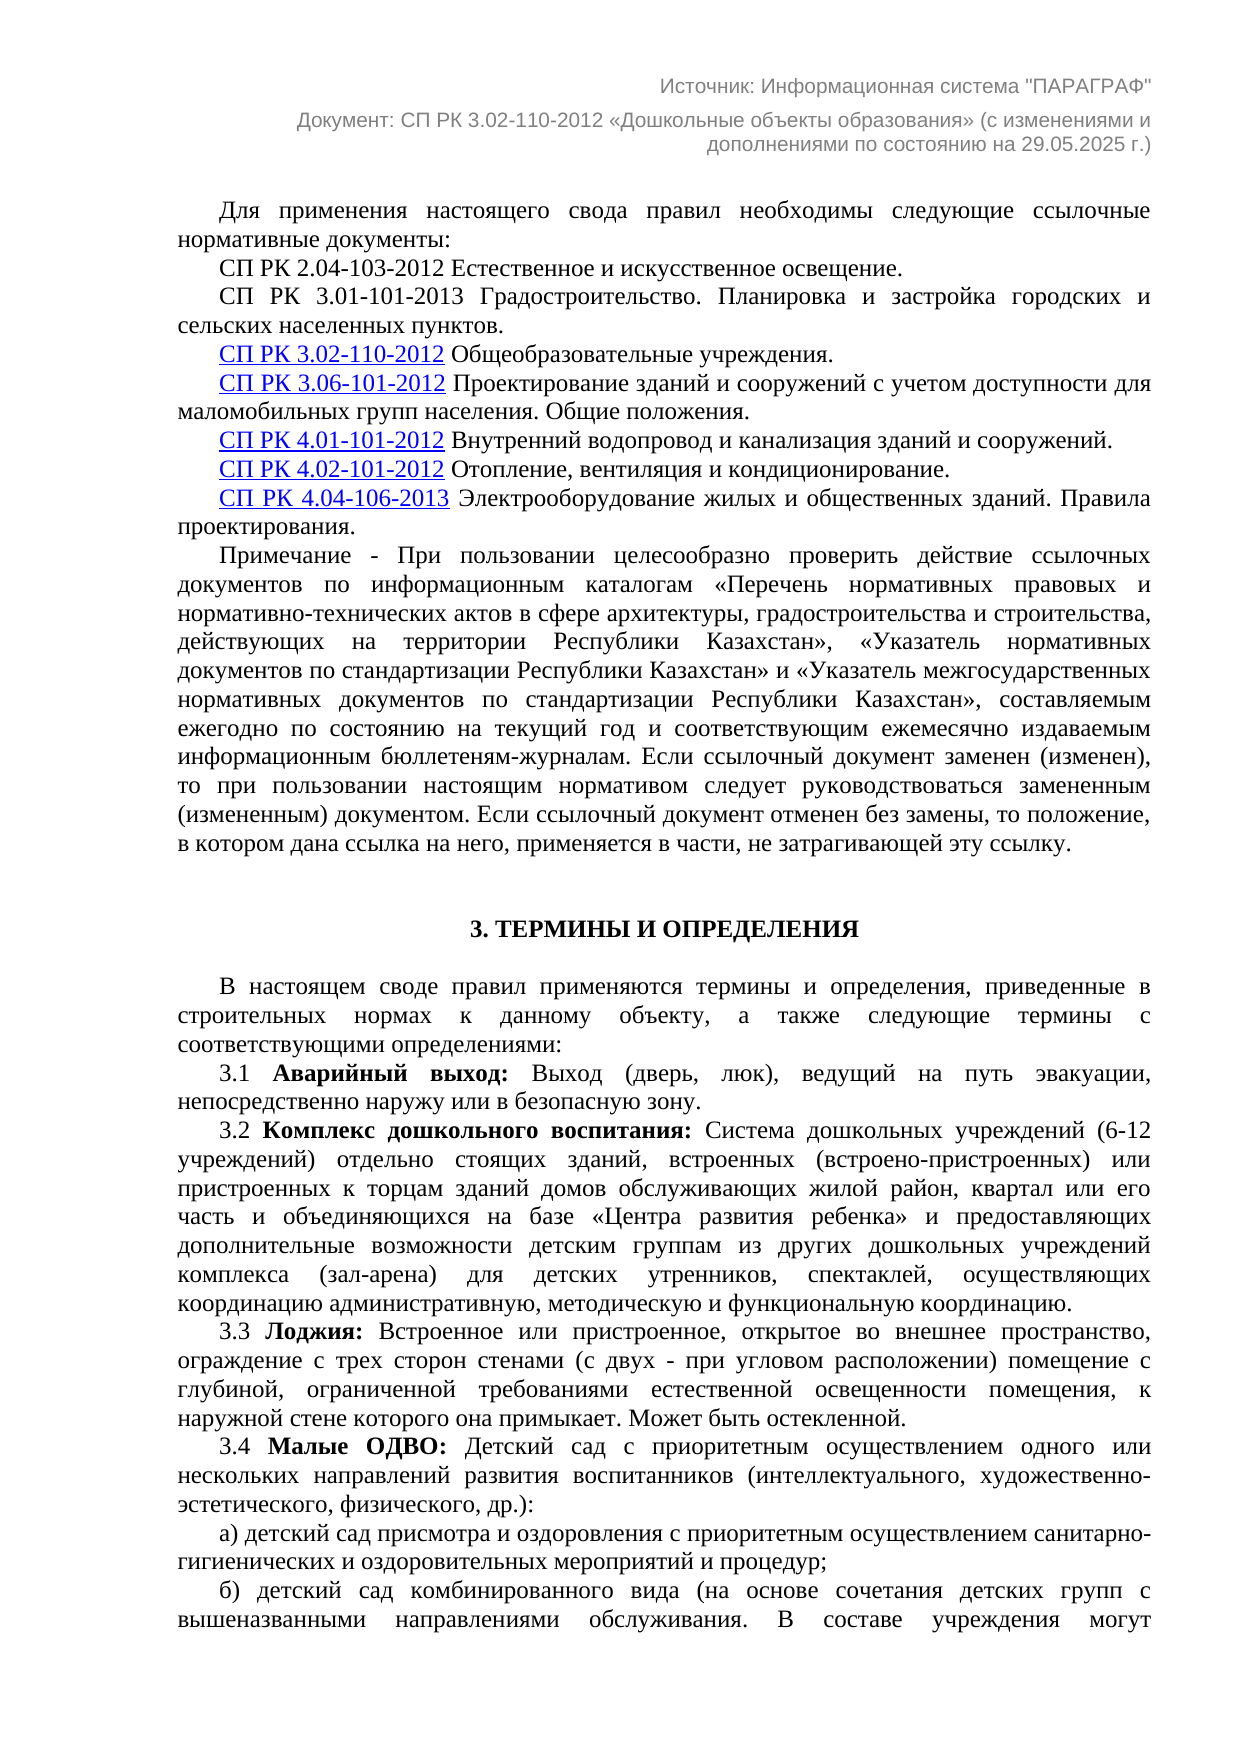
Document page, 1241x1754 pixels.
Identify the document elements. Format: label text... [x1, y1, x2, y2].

text Для применения настоящего свода правил необходимы следующие ссылочные нормативные документы: [177, 195, 1152, 253]
text Примечание - При пользовании целесообразно проверить действие ссылочных документов по информационным каталогам «Перечень нормативных правовых и нормативно-технических актов в сфере архитектуры, градостроительства и строительства, действующих на территории Республики Казахстан», «Указатель нормативных документов по стандартизации Республики Казахстан» и «Указатель межгосударственных нормативных документов по стандартизации Республики Казахстан», составляемым ежегодно по состоянию на текущий год и соответствующим ежемесячно издаваемым информационным бюллетеням-журналам. Если ссылочный документ заменен (изменен), то при пользовании настоящим нормативом следует руководствоваться замененным (измененным) документом. Если ссылочный документ отменен без замены, то положение, в котором дана ссылка на него, применяется в части, не затрагивающей эту ссылку. [177, 540, 1152, 856]
text СП РК 4.01-101-2012 Внутренний водопровод и канализация зданий и сооружений. [177, 425, 1152, 454]
text 3.3 Лоджия: Встроенное или пристроенное, открытое во внешнее пространство, ограждение с трех сторон стенами (с двух - при угловом расположении) помещение с глубиной, ограниченной требованиями естественной освещенности помещения, к наружной стене которого она примыкает. Может быть остекленной. [177, 1316, 1152, 1431]
text 3.4 Малые ОДВО: Детский сад с приоритетным осуществлением одного или нескольких направлений развития воспитанников (интеллектуального, художественно-эстетического, физического, др.): [177, 1431, 1152, 1518]
text 3.2 Комплекс дошкольного воспитания: Система дошкольных учреждений (6-12 учреждений) отдельно стоящих зданий, встроенных (встроено-пристроенных) или пристроенных к торцам зданий домов обслуживающих жилой район, квартал или его часть и объединяющихся на базе «Центра развития ребенка» и предоставляющих дополнительные возможности детским группам из других дошкольных учреждений комплекса (зал-арена) для детских утренников, спектаклей, осуществляющих координацию административную, методическую и функциональную координацию. [177, 1115, 1152, 1316]
text В настоящем своде правил применяются термины и определения, приведенные в строительных нормах к данному объекту, а также следующие термины с соответствующими определениями: [177, 971, 1152, 1058]
text СП РК 4.04-106-2013 Электрооборудование жилых и общественных зданий. Правила проектирования. [177, 483, 1152, 540]
text СП РК 2.04-103-2012 Естественное и искусственное освещение. [177, 253, 1152, 281]
text 3. ТЕРМИНЫ И ОПРЕДЕЛЕНИЯ [177, 914, 1152, 943]
text СП РК 4.02-101-2012 Отопление, вентиляция и кондиционирование. [177, 454, 1152, 483]
text СП РК 3.02-110-2012 Общеобразовательные учреждения. [177, 339, 1152, 368]
text 3.1 Аварийный выход: Выход (дверь, люк), ведущий на путь эвакуации, непосредственно наружу или в безопасную зону. [177, 1058, 1152, 1115]
text СП РК 3.06-101-2012 Проектирование зданий и сооружений с учетом доступности для маломобильных групп населения. Общие положения. [177, 368, 1152, 425]
text СП РК 3.01-101-2013 Градостроительство. Планировка и застройка городских и сельских населенных пунктов. [177, 281, 1152, 339]
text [177, 1575, 1152, 1633]
text а) детский сад присмотра и оздоровления с приоритетным осуществлением санитарно-гигиенических и оздоровительных мероприятий и процедур; [177, 1518, 1152, 1575]
